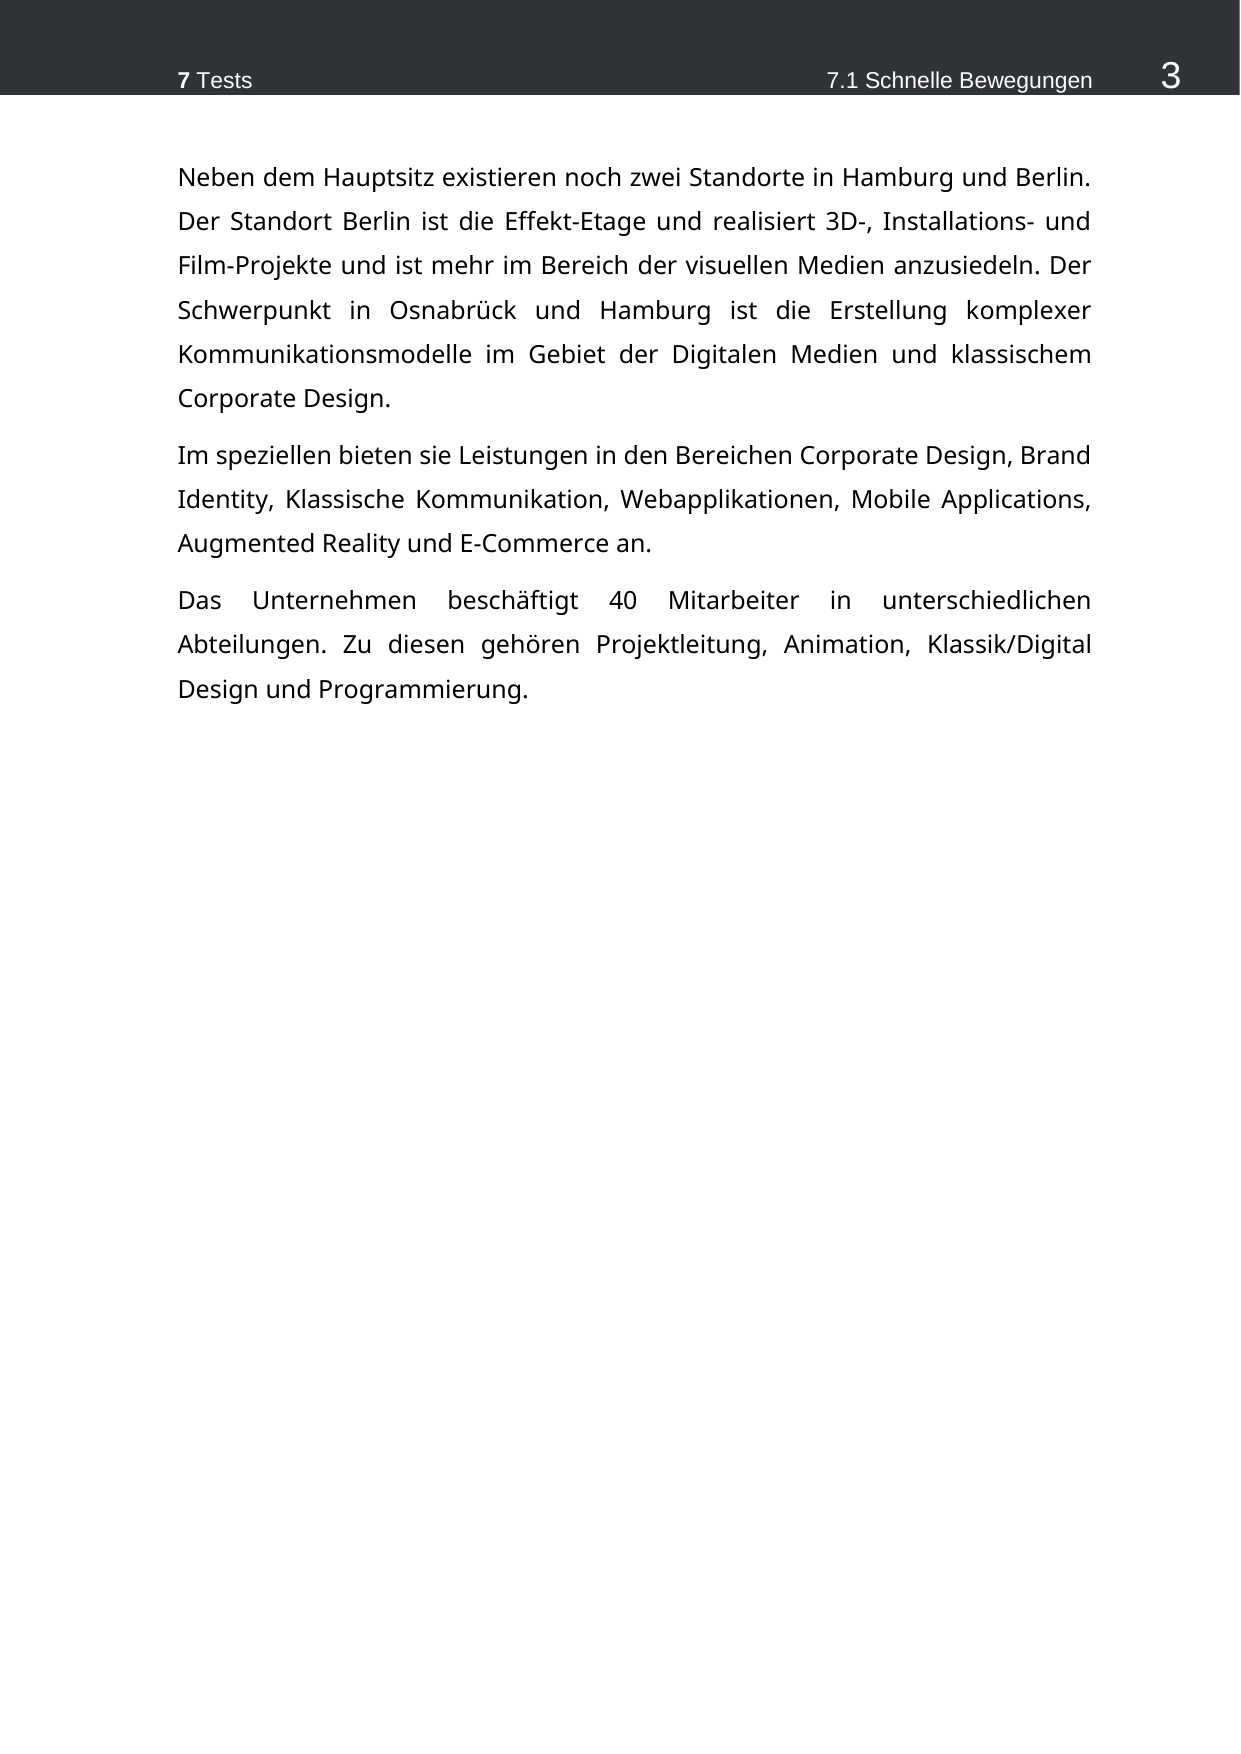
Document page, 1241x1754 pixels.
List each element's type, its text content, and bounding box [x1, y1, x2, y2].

text Im speziellen bieten sie Leistungen in den Bereichen Corporate Design, Brand Identity, Klassische Kommunikation, Webapplikationen, Mobile Applications, Augmented Reality und E-Commerce an. [177, 438, 1092, 560]
text Das Unternehmen beschäftigt 40 Mitarbeiter in unterschiedlichen Abteilungen. Zu diesen gehören Projektleitung, Animation, Klassik/Digital Design und Programmierung. [177, 583, 1092, 706]
text Neben dem Hauptsitz existieren noch zwei Standorte in Hamburg und Berlin. Der Standort Berlin ist die Effekt-Etage und realisiert 3D-, Installations- und Film-Projekte und ist mehr im Bereich der visuellen Medien anzusiedeln. Der Schwerpunkt in Osnabrück und Hamburg ist die Erstellung komplexer Kommunikationsmodelle im Gebiet der Digitalen Medien und klassischem Corporate Design. [177, 159, 1092, 415]
